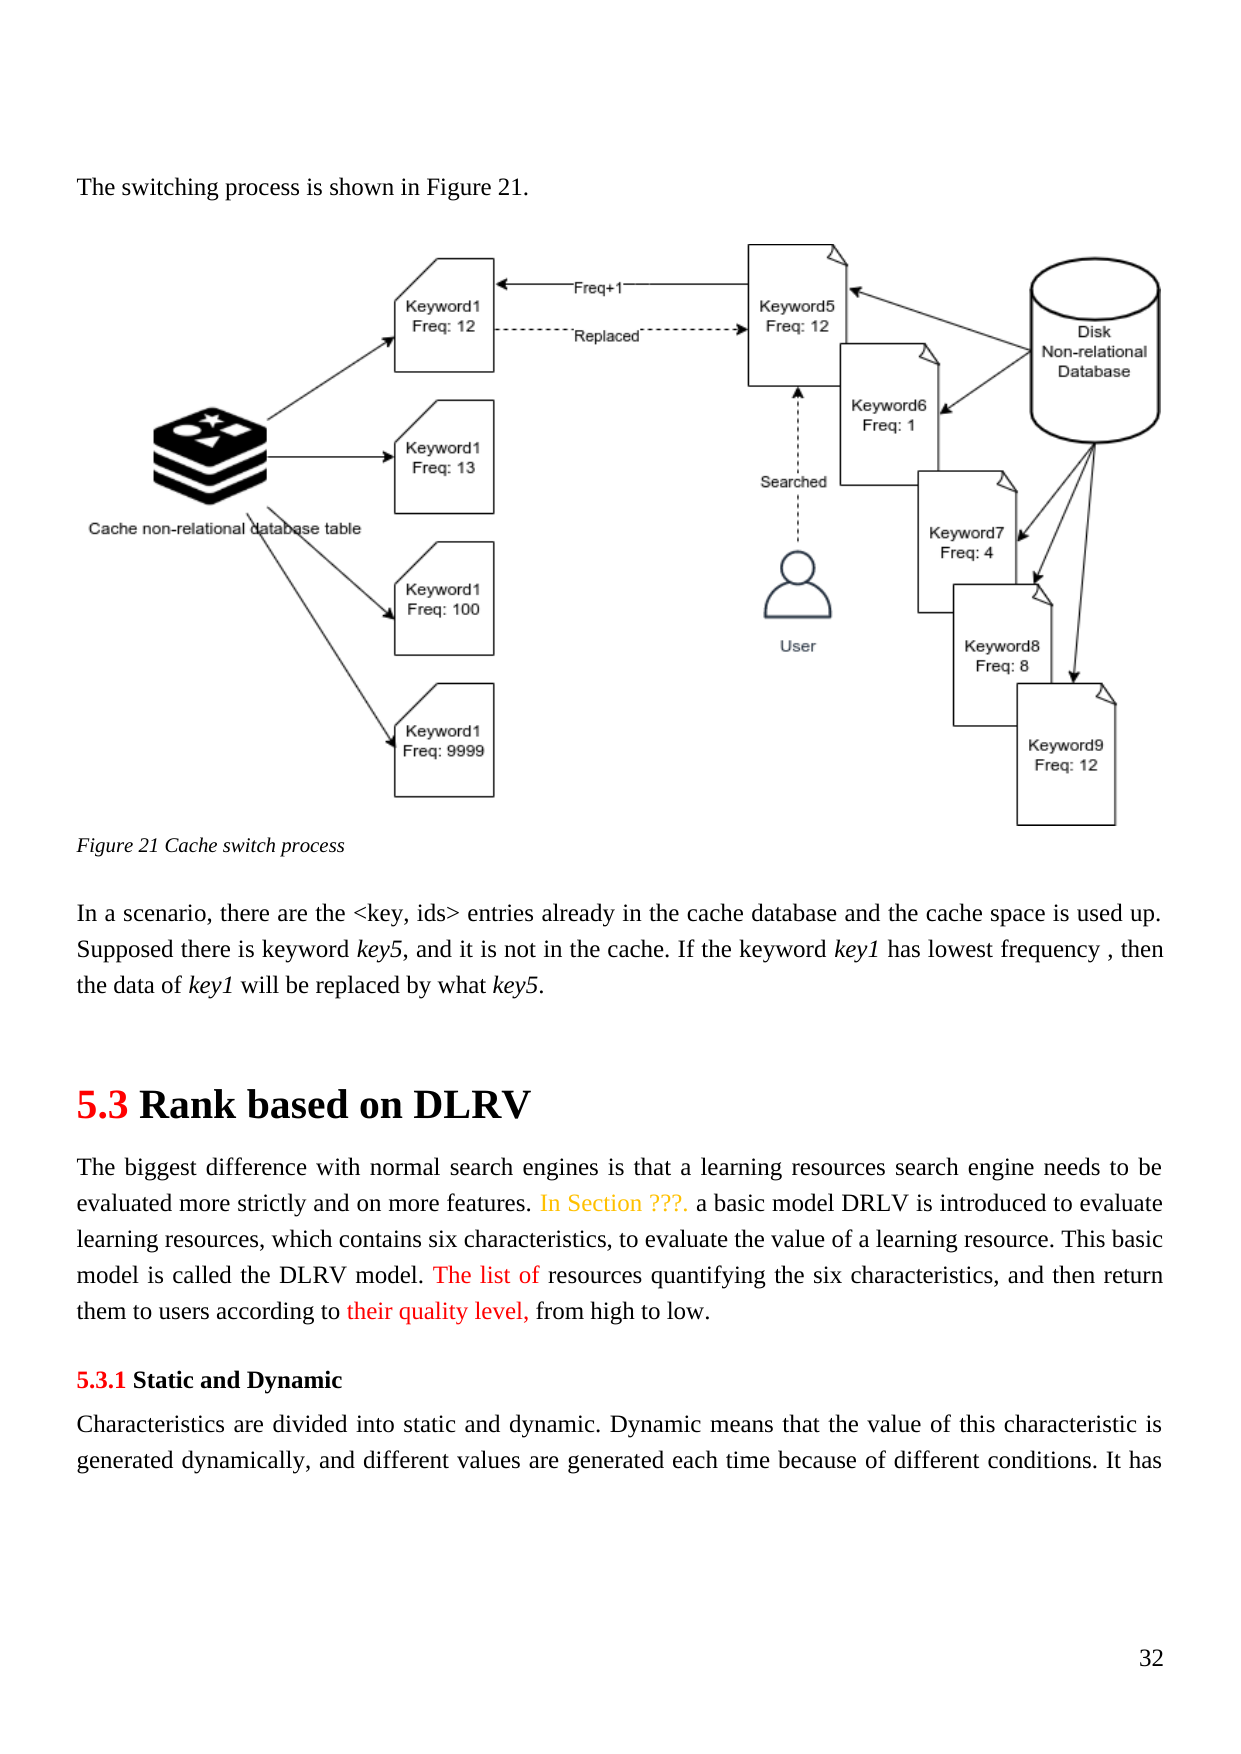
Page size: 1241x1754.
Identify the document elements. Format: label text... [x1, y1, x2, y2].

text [76, 1409, 1164, 1474]
subtitle 5.3.1 Static and Dynamic [76, 1365, 1164, 1394]
subtitle 5.3 Rank based on DLRV [76, 1080, 1164, 1128]
text In a scenario, there are the <key, ids> entries already in the cache database and the cache space is used up. Supposed there is keyword key5, and it is not in the cache. If the keyword key1 has lowest frequency , then the data of key1 will be replaced by what key5. [76, 898, 1164, 999]
text The biggest difference with normal search engines is that a learning resources search engine needs to be evaluated more strictly and on more features. In Section ???. a basic model DRLV is introduced to evaluate learning resources, which contains six characteristics, to evaluate the value of a learning resource. This basic model is called the DLRV model. The list of resources quantifying the six characteristics, and then return them to users according to their quality level, from high to low. [76, 1152, 1164, 1325]
text Figure 21 Cache switch process [76, 833, 1164, 857]
text The switching process is shown in Figure 21. [76, 172, 1164, 201]
picture [76, 244, 1161, 826]
